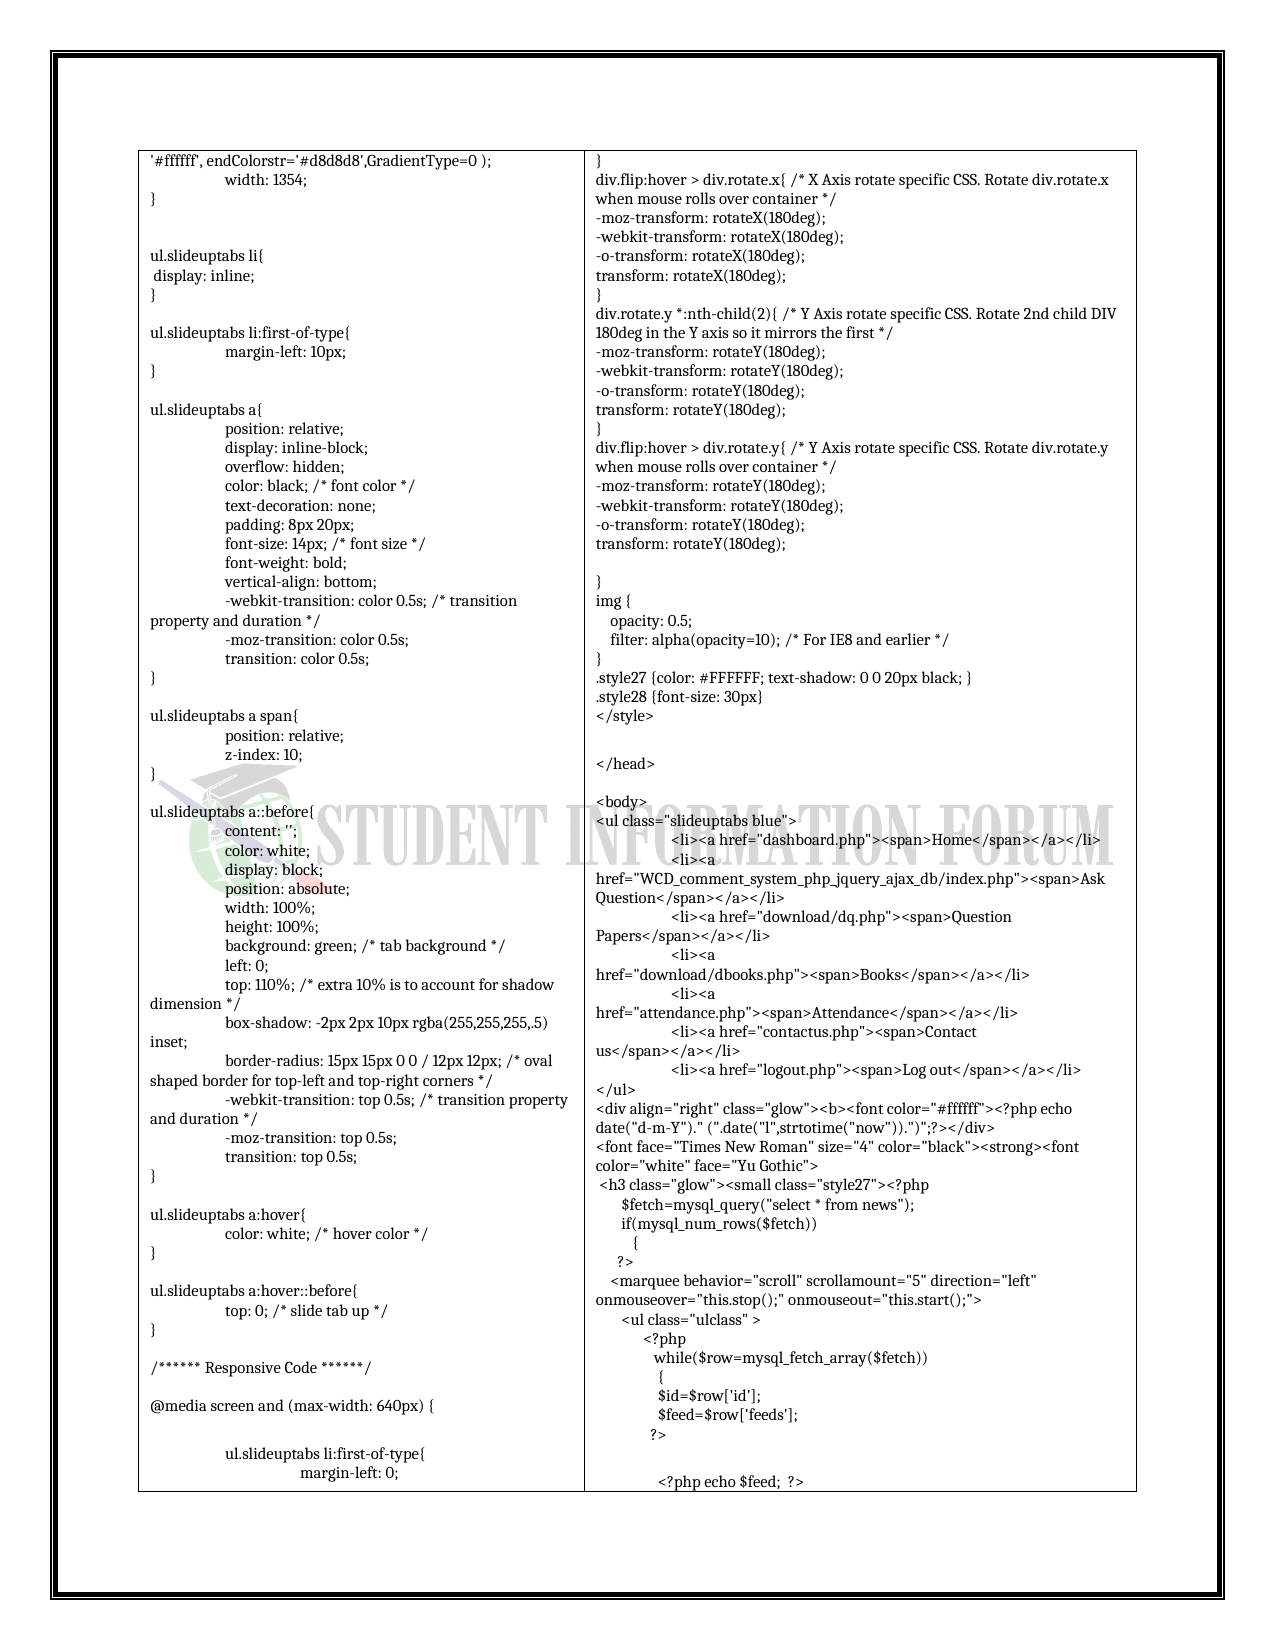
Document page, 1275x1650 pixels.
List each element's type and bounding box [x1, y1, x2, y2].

table_header [139, 151, 584, 1491]
table_header [585, 151, 1136, 1491]
